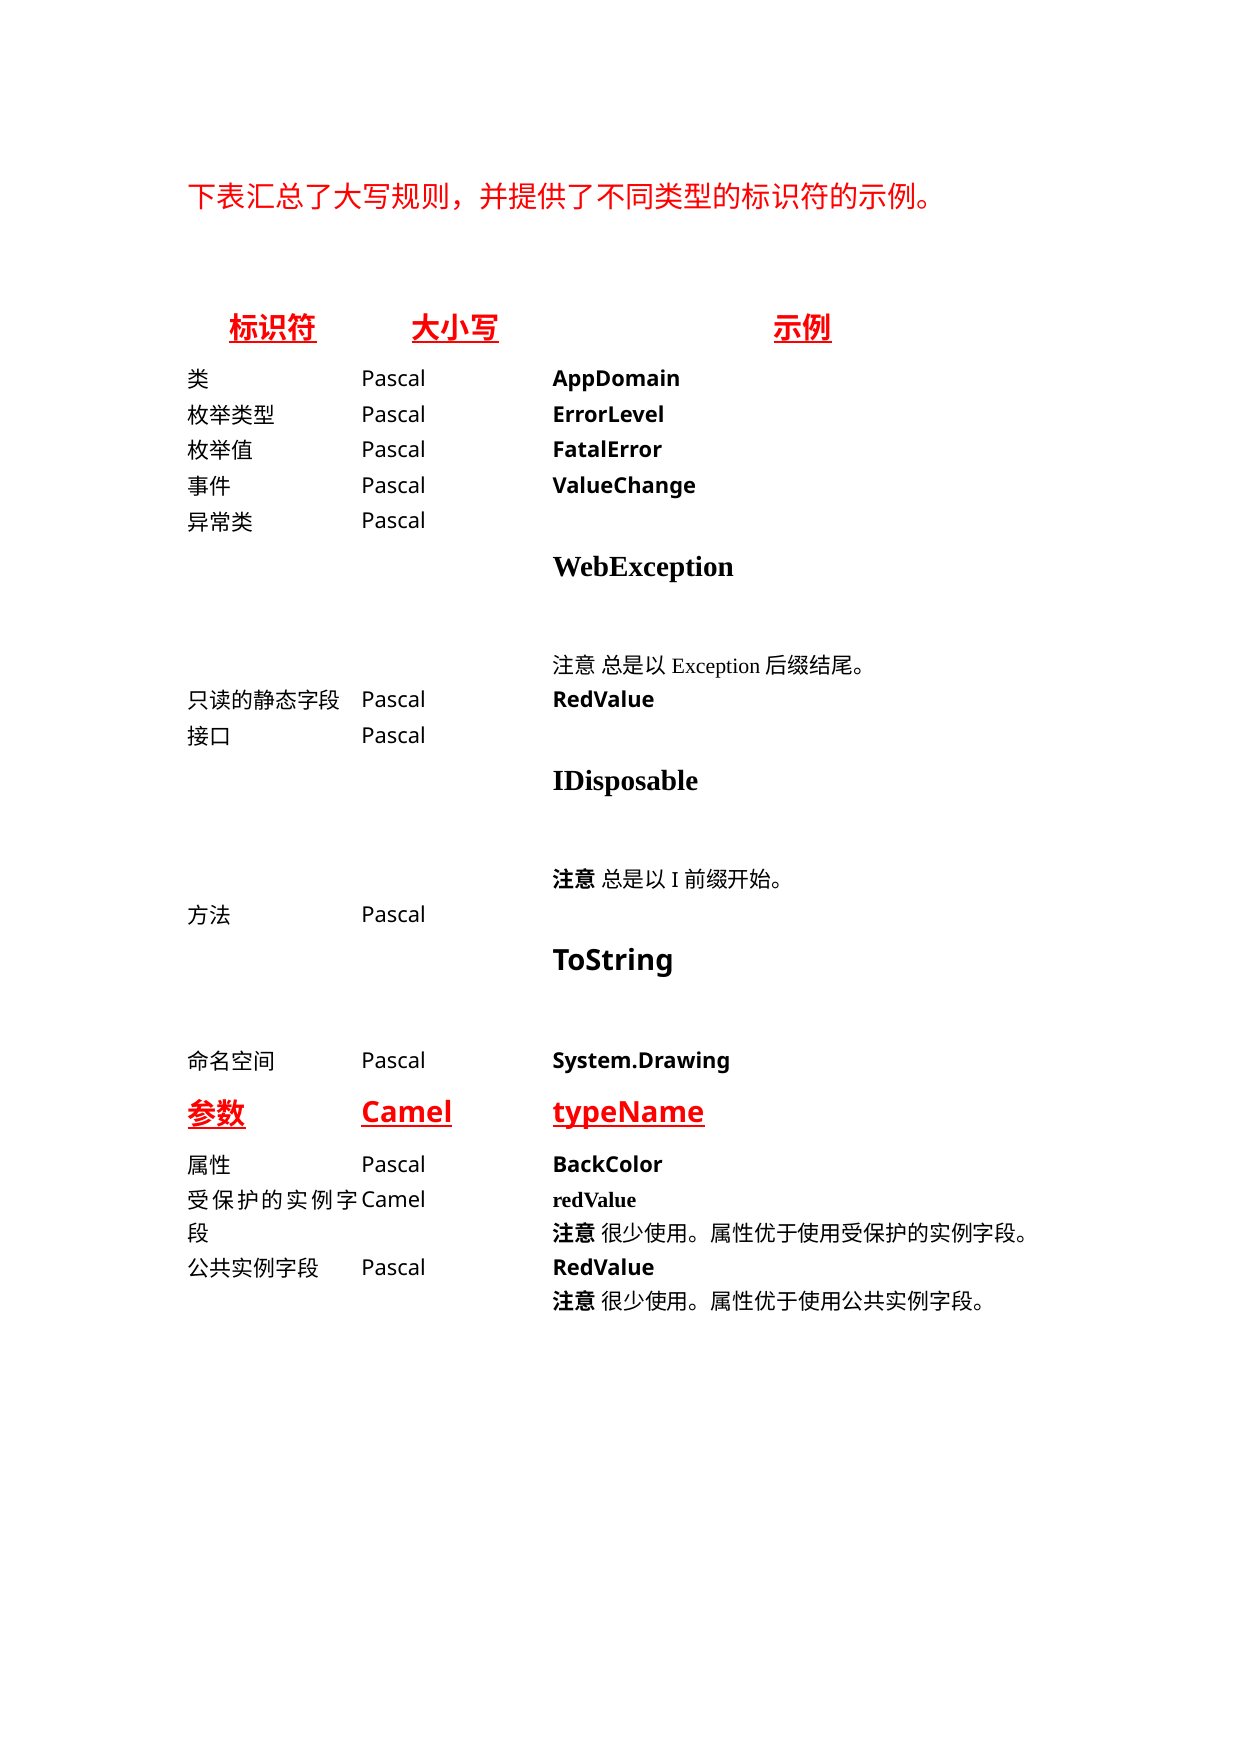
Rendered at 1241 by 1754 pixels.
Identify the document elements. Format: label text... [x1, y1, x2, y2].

table_cell IDisposable 注意 总是以 I 前缀开始。 [551, 717, 1054, 896]
table_cell Pascal [360, 1042, 551, 1078]
table_cell Pascal [360, 503, 551, 681]
table_cell 枚举类型 [186, 396, 359, 431]
table_cell Pascal [360, 431, 551, 467]
table_cell Pascal [360, 681, 551, 717]
table_cell 类 [186, 360, 359, 396]
text 下表汇总了大写规则，并提供了不同类型的标识符的示例。 [187, 162, 1053, 227]
table_header 标识符 [186, 292, 359, 360]
table_cell Pascal [360, 360, 551, 396]
table_cell Camel [360, 1181, 551, 1249]
table_cell Pascal [360, 1250, 551, 1318]
table_cell Pascal [360, 717, 551, 896]
table_header 大小写 [360, 292, 551, 360]
table_cell AppDomain [551, 360, 1054, 396]
table_cell Camel [360, 1078, 551, 1146]
table_cell Pascal [360, 467, 551, 503]
table_cell Pascal [360, 1146, 551, 1181]
table_header 示例 [551, 292, 1054, 360]
table_cell 事件 [186, 467, 359, 503]
table_cell FatalError [551, 431, 1054, 467]
table_cell ErrorLevel [551, 396, 1054, 431]
table_cell 受保护的实例字段 [186, 1181, 359, 1249]
table_cell redValue 注意 很少使用。属性优于使用受保护的实例字段。 [551, 1181, 1054, 1249]
table_cell 属性 [186, 1146, 359, 1181]
table_cell typeName [551, 1078, 1054, 1146]
table_cell ToString [551, 896, 1054, 1042]
table_cell 方法 [186, 896, 359, 1042]
table_cell 命名空间 [186, 1042, 359, 1078]
table_cell 只读的静态字段 [186, 681, 359, 717]
table_cell WebException 注意 总是以 Exception 后缀结尾。 [551, 503, 1054, 681]
table_cell 参数 [186, 1078, 359, 1146]
table_cell RedValue [551, 681, 1054, 717]
table_cell 公共实例字段 [186, 1250, 359, 1318]
table_cell BackColor [551, 1146, 1054, 1181]
table_cell 接口 [186, 717, 359, 896]
table_cell RedValue 注意 很少使用。属性优于使用公共实例字段。 [551, 1250, 1054, 1318]
table_cell Pascal [360, 896, 551, 1042]
table_cell Pascal [360, 396, 551, 431]
table_cell 枚举值 [186, 431, 359, 467]
table_cell 异常类 [186, 503, 359, 681]
table_cell System.Drawing [551, 1042, 1054, 1078]
table_cell ValueChange [551, 467, 1054, 503]
